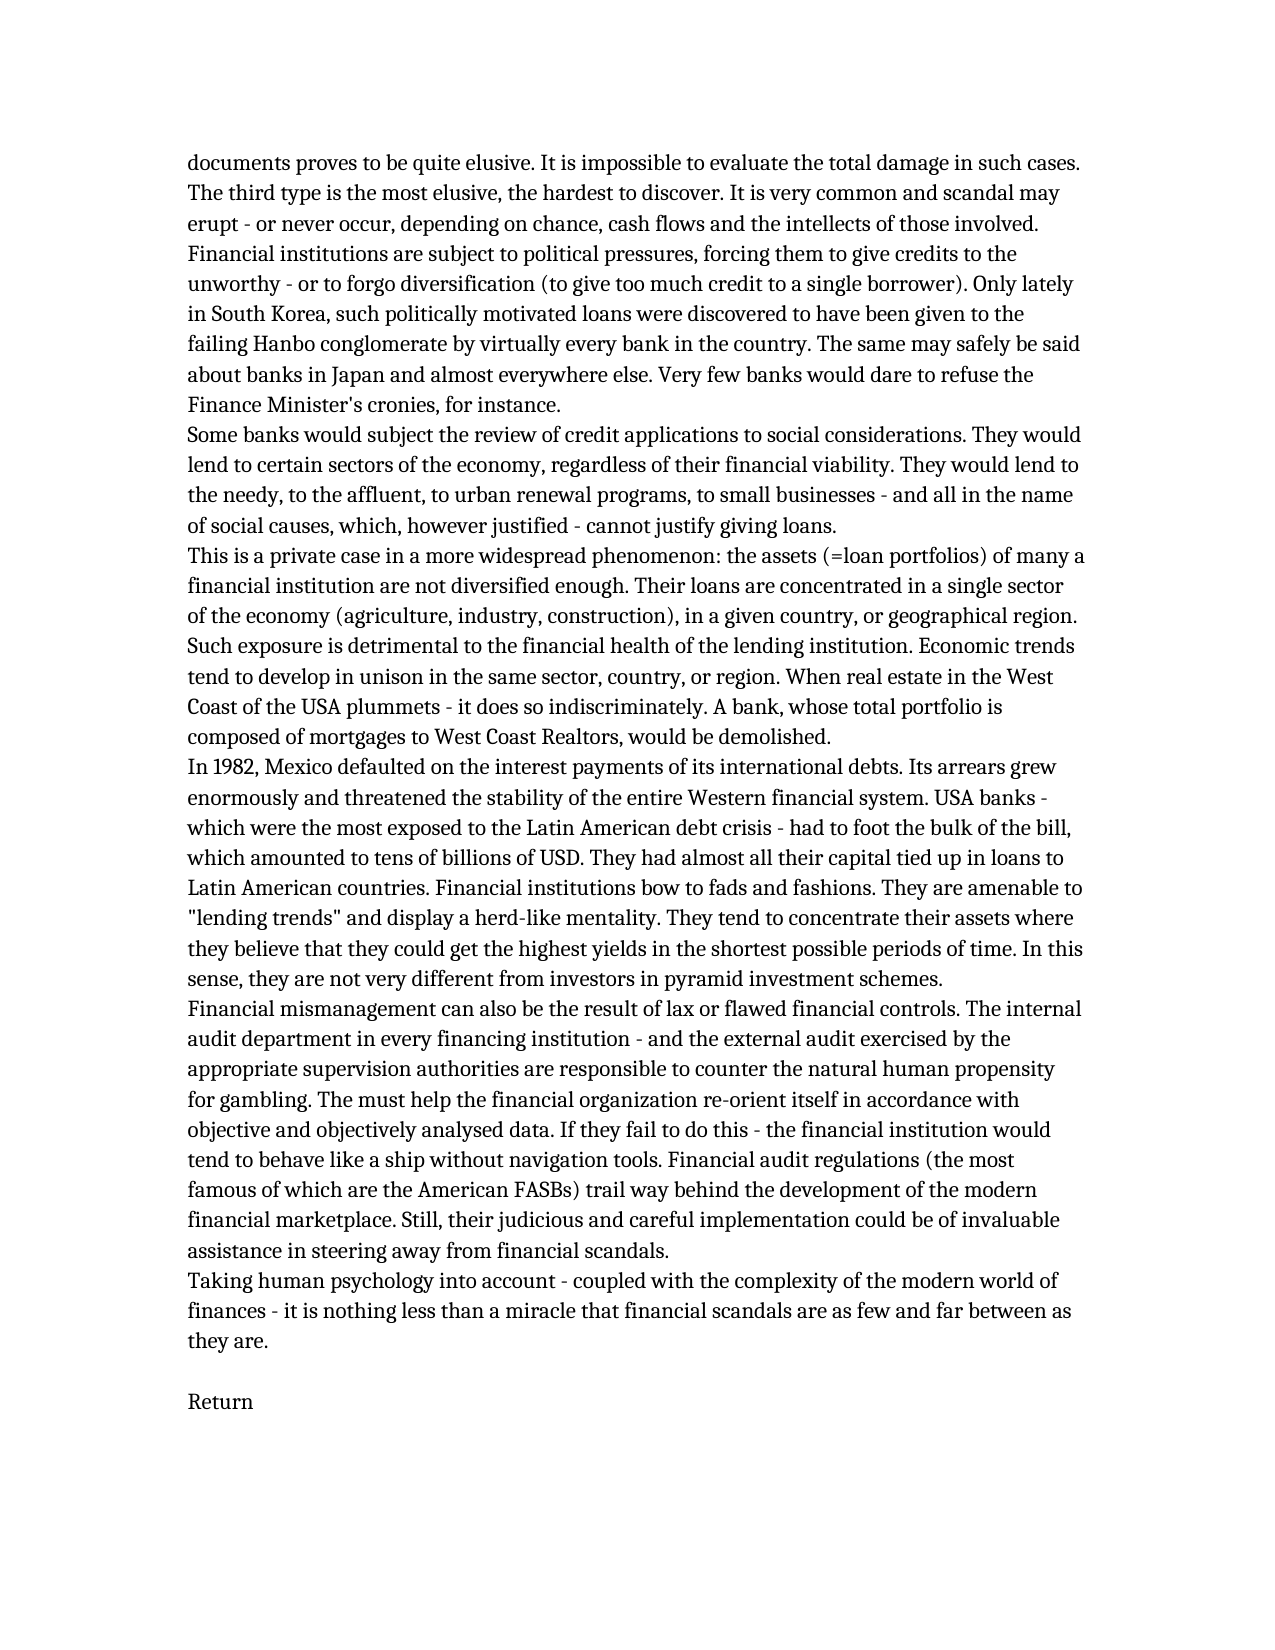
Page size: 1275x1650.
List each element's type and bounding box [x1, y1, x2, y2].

text [187, 150, 1087, 1475]
